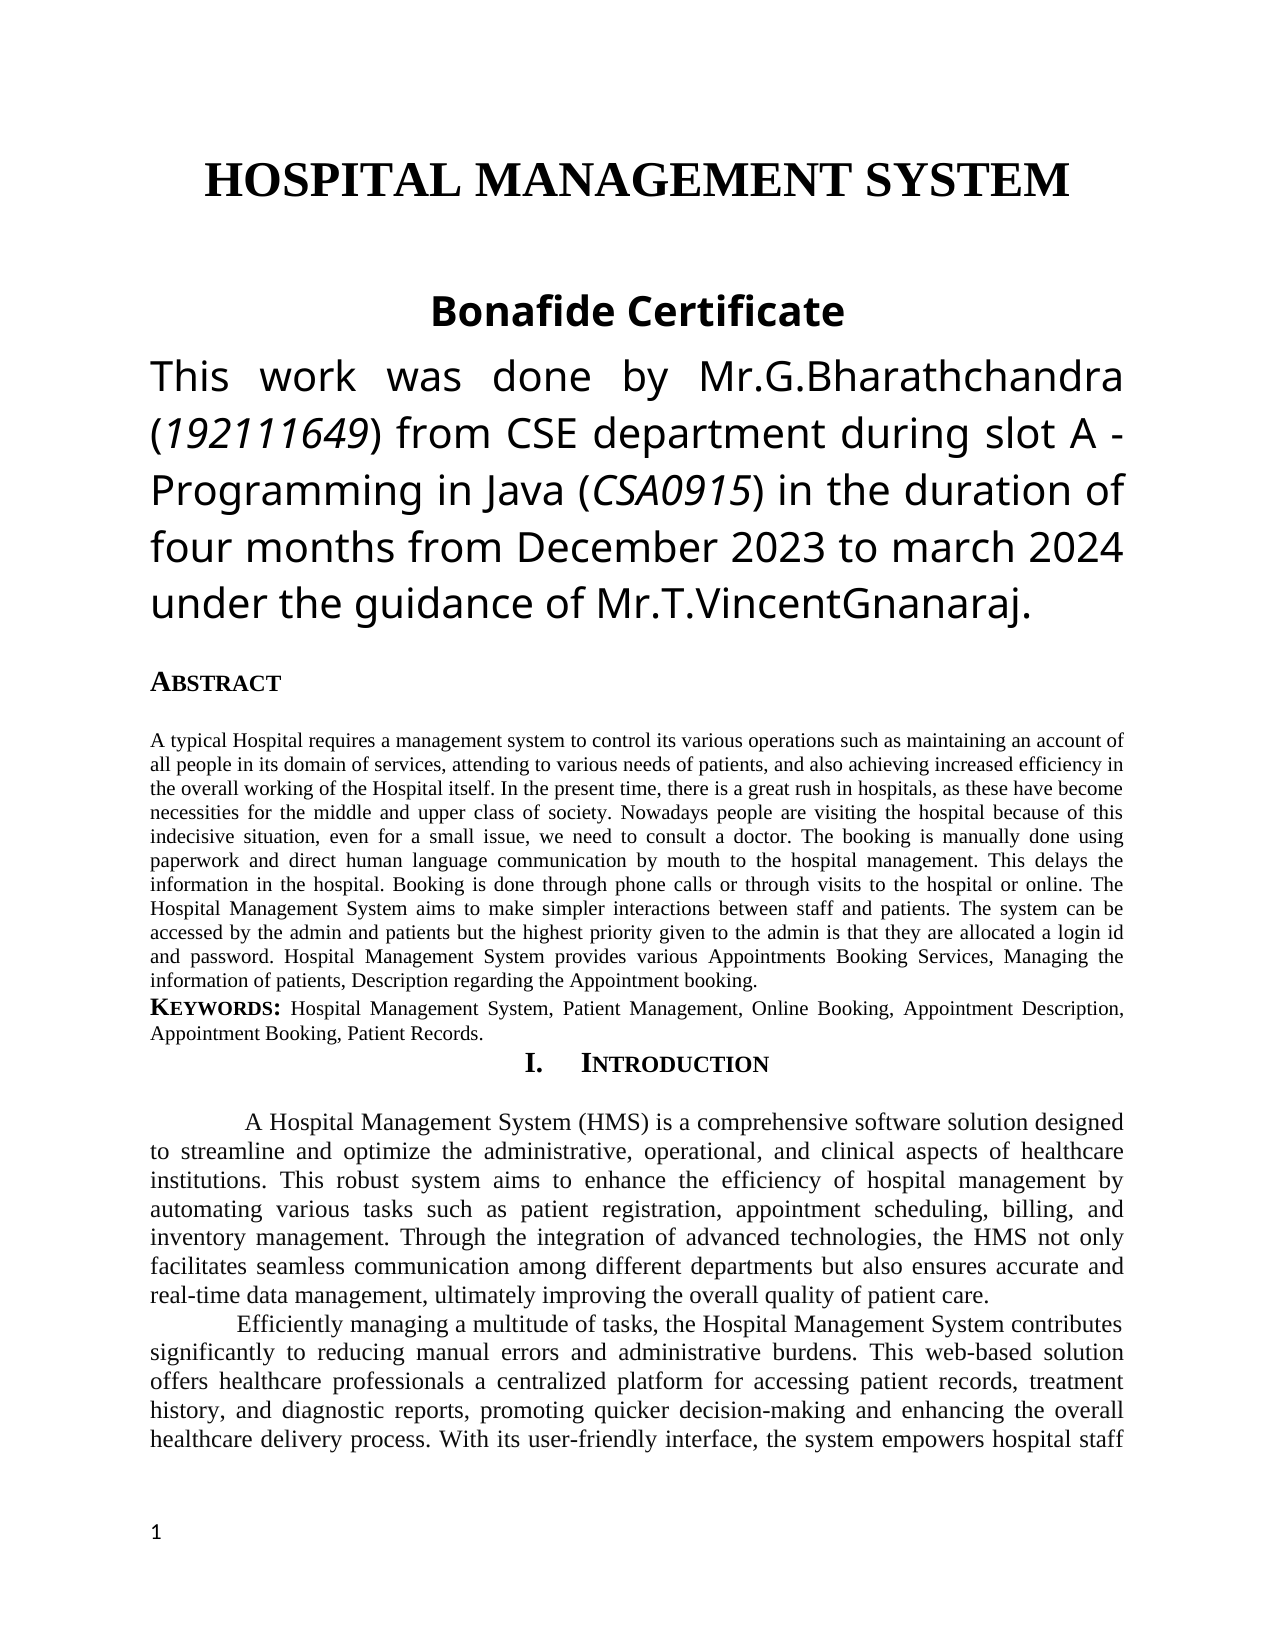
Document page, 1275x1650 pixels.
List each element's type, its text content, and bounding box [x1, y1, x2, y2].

text A typical Hospital requires a management system to control its various operations such as maintaining an account of all people in its domain of services, attending to various needs of patients, and also achieving increased efficiency in the overall working of the Hospital itself. In the present time, there is a great rush in hospitals, as these have become necessities for the middle and upper class of society. Nowadays people are visiting the hospital because of this indecisive situation, even for a small issue, we need to consult a doctor. The booking is manually done using paperwork and direct human language communication by mouth to the hospital management. This delays the information in the hospital. Booking is done through phone calls or through visits to the hospital or online. The Hospital Management System aims to make simpler interactions between staff and patients. The system can be accessed by the admin and patients but the highest priority given to the admin is that they are allocated a login id and password. Hospital Management System provides various Appointments Booking Services, Managing the information of patients, Description regarding the Appointment booking. [150, 728, 1125, 992]
text A Hospital Management System (HMS) is a comprehensive software solution designed to streamline and optimize the administrative, operational, and clinical aspects of healthcare institutions. This robust system aims to enhance the efficiency of hospital management by automating various tasks such as patient registration, appointment scheduling, billing, and inventory management. Through the integration of advanced technologies, the HMS not only facilitates seamless communication among different departments but also ensures accurate and real-time data management, ultimately improving the overall quality of patient care. [150, 1107, 1125, 1309]
list Introduction [187, 1045, 1125, 1079]
text Abstract [150, 664, 1125, 698]
text Bonafide Certificate [150, 282, 1125, 339]
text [150, 1309, 1125, 1452]
text HOSPITAL MANAGEMENT SYSTEM [150, 150, 1125, 207]
text This work was done by Mr.G.Bharathchandra (192111649) from CSE department during slot A - Programming in Java (CSA0915) in the duration of four months from December 2023 to march 2024 under the guidance of Mr.T.VincentGnanaraj. [150, 347, 1125, 631]
text Keywords: Hospital Management System, Patient Management, Online Booking, Appointment Description, Appointment Booking, Patient Records. [150, 992, 1125, 1045]
